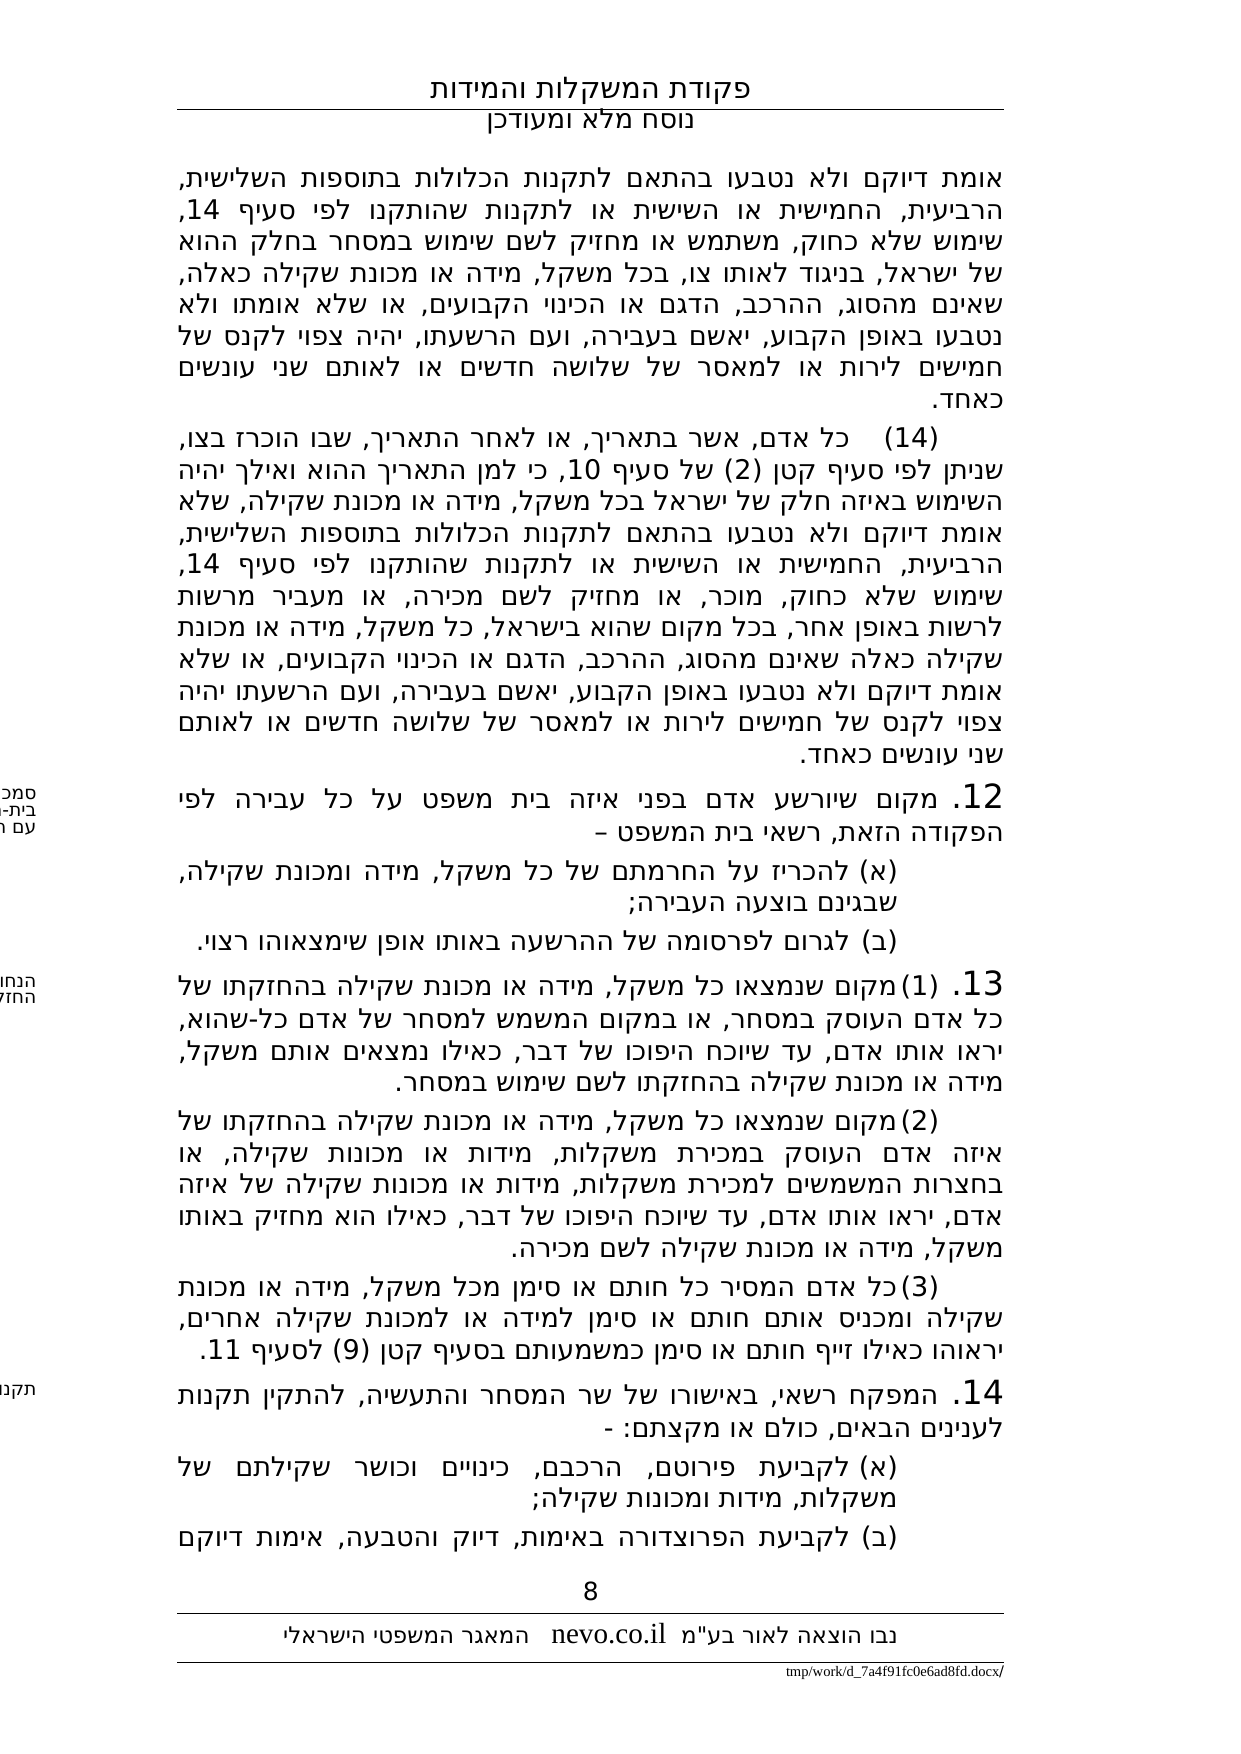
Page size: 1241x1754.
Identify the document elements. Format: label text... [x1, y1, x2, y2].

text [177, 1522, 898, 1553]
text (ב) לגרום לפרסומה של ההרשעה באותו אופן שימצאוהו רצוי. [177, 926, 898, 957]
text (3) כל אדם המסיר כל חותם או סימן מכל משקל, מידה או מכונת שקילה ומכניס אותם חותם או סימן למידה או למכונת שקילה אחרים, יראוהו כאילו זייף חותם או סימן כמשמעותם בסעיף קטן (9) לסעיף 11. [177, 1271, 1004, 1366]
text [177, 162, 1004, 415]
text (14) כל אדם, אשר בתאריך, או לאחר התאריך, שבו הוכרז בצו, שניתן לפי סעיף קטן (2) של סעיף 10, כי למן התאריך ההוא ואילך יהיה השימוש באיזה חלק של ישראל בכל משקל, מידה או מכונת שקילה, שלא אומת דיוקם ולא נטבעו בהתאם לתקנות הכלולות בתוספות השלישית, הרביעית, החמישית או השישית או לתקנות שהותקנו לפי סעיף 14, שימוש שלא כחוק, מוכר, או מחזיק לשם מכירה, או מעביר מרשות לרשות באופן אחר, בכל מקום שהוא בישראל, כל משקל, מידה או מכונת שקילה כאלה שאינם מהסוג, ההרכב, הדגם או הכינוי הקבועים, או שלא אומת דיוקם ולא נטבעו באופן הקבוע, יאשם בעבירה, ועם הרשעתו יהיה צפוי לקנס של חמישים לירות או למאסר של שלושה חדשים או לאותם שני עונשים כאחד. [177, 422, 1004, 769]
text 13. (1) מקום שנמצאו כל משקל, מידה או מכונת שקילה בהחזקתו של כל אדם העוסק במסחר, או במקום המשמש למסחר של אדם כל-שהוא, יראו אותו אדם, עד שיוכח היפוכו של דבר, כאילו נמצאים אותם משקל, מידה או מכונת שקילה בהחזקתו לשם שימוש במסחר. [177, 965, 1004, 1098]
text (א) להכריז על החרמתם של כל משקל, מידה ומכונת שקילה, שבגינם בוצעה העבירה; [177, 855, 898, 918]
text (א) לקביעת פירוטם, הרכבם, כינויים וכושר שקילתם של משקלות, מידות ומכונות שקילה; [177, 1451, 898, 1514]
text 12. מקום שיורשע אדם בפני איזה בית משפט על כל עבירה לפי הפקודה הזאת, רשאי בית המשפט – [177, 777, 1004, 847]
text 14. המפקח רשאי, באישורו של שר המסחר והתעשיה, להתקין תקנות לענינים הבאים, כולם או מקצתם: - [177, 1373, 1004, 1444]
text (2) מקום שנמצאו כל משקל, מידה או מכונת שקילה בהחזקתו של איזה אדם העוסק במכירת משקלות, מידות או מכונות שקילה, או בחצרות המשמשים למכירת משקלות, מידות או מכונות שקילה של איזה אדם, יראו אותו אדם, עד שיוכח היפוכו של דבר, כאילו הוא מחזיק באותו משקל, מידה או מכונת שקילה לשם מכירה. [177, 1106, 1004, 1263]
